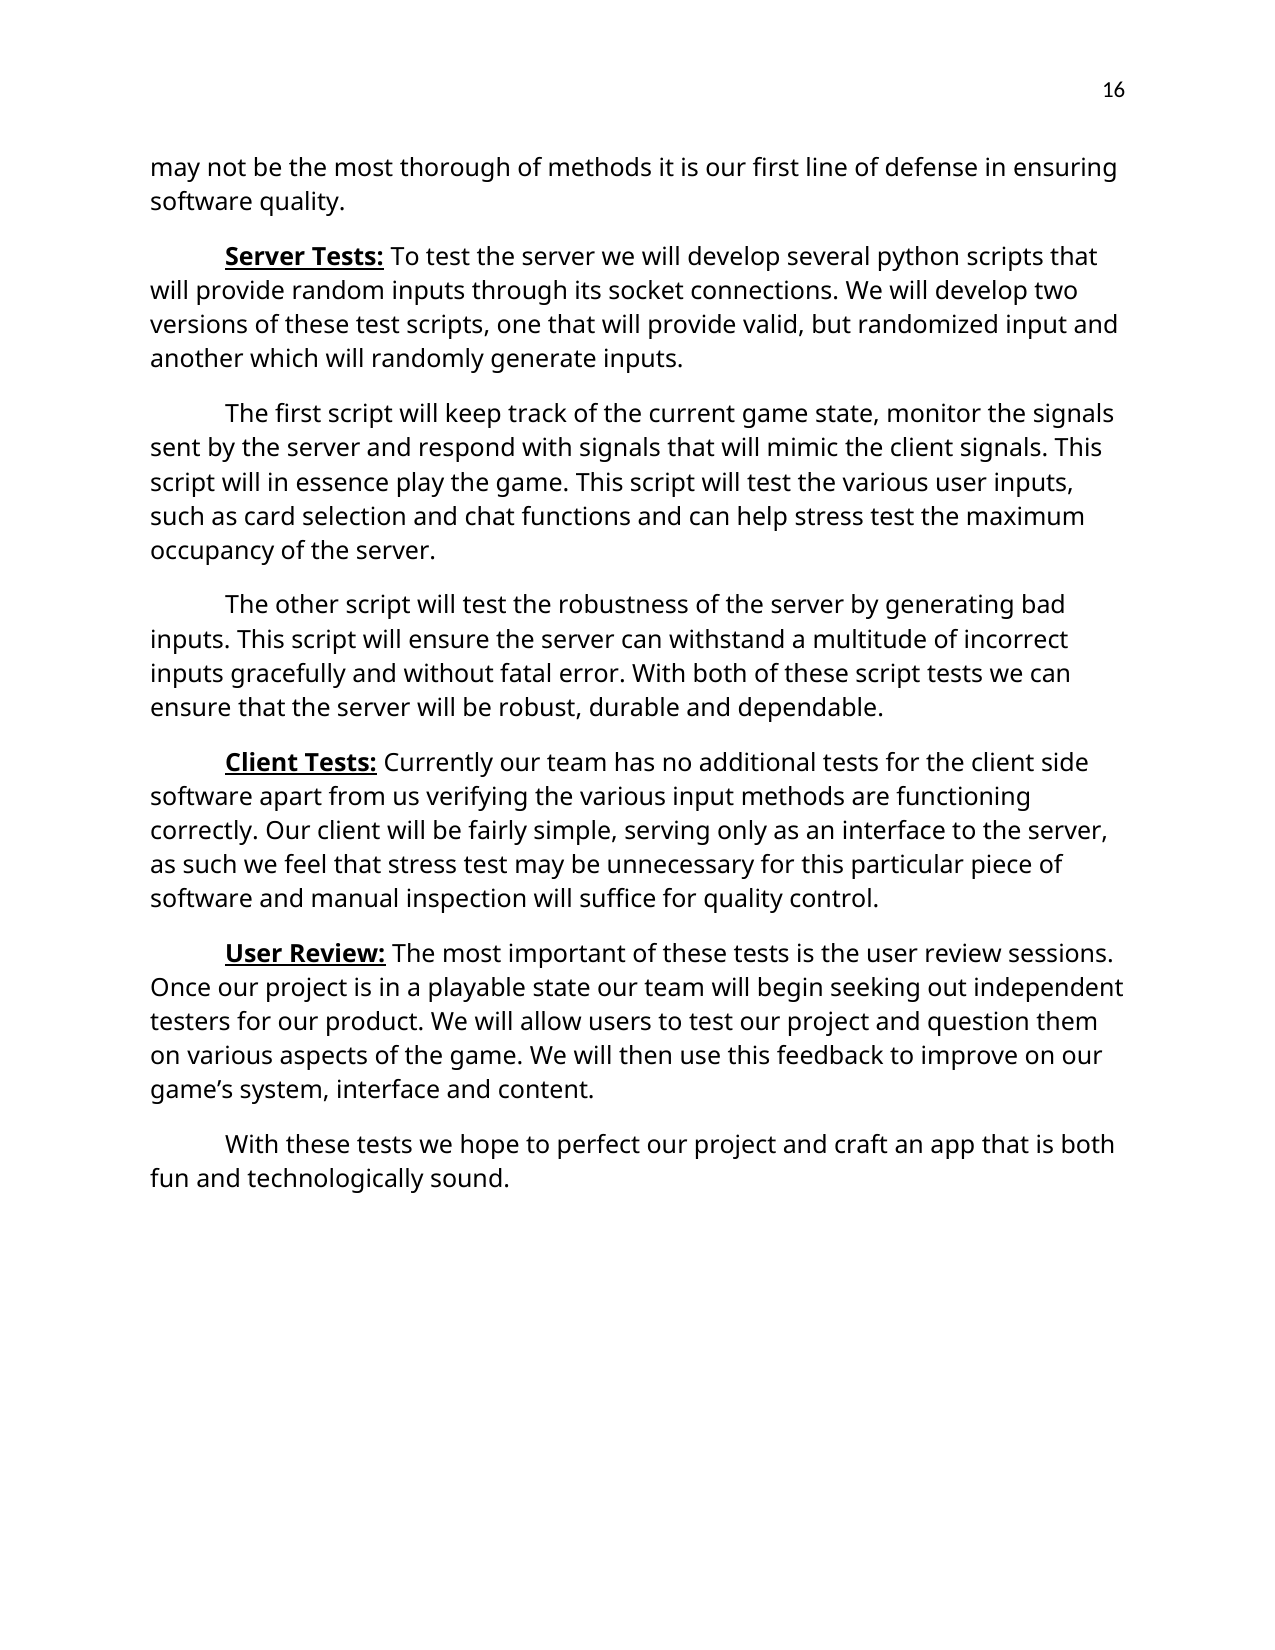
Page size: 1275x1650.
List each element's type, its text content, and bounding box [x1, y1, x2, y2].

text The other script will test the robustness of the server by generating bad inputs. This script will ensure the server can withstand a multitude of incorrect inputs gracefully and without fatal error. With both of these script tests we can ensure that the server will be robust, durable and dependable. [150, 587, 1125, 723]
text User Review: The most important of these tests is the user review sessions. Once our project is in a playable state our team will begin seeking out independent testers for our product. We will allow users to test our project and question them on various aspects of the game. We will then use this feedback to improve on our game’s system, interface and content. [150, 935, 1125, 1106]
text Client Tests: Currently our team has no additional tests for the client side software apart from us verifying the various input methods are functioning correctly. Our client will be fairly simple, serving only as an interface to the server, as such we feel that stress test may be unnecessary for this particular piece of software and manual inspection will suffice for quality control. [150, 744, 1125, 914]
text Server Tests: To test the server we will develop several python scripts that will provide random inputs through its socket connections. We will develop two versions of these test scripts, one that will provide valid, but randomized input and another which will randomly generate inputs. [150, 239, 1125, 375]
text With these tests we hope to perfect our project and craft an app that is both fun and technologically sound. [150, 1127, 1125, 1195]
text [150, 150, 1125, 218]
text The first script will keep track of the current game state, monitor the signals sent by the server and respond with signals that will mimic the client signals. This script will in essence play the game. This script will test the various user inputs, such as card selection and chat functions and can help stress test the maximum occupancy of the server. [150, 396, 1125, 566]
